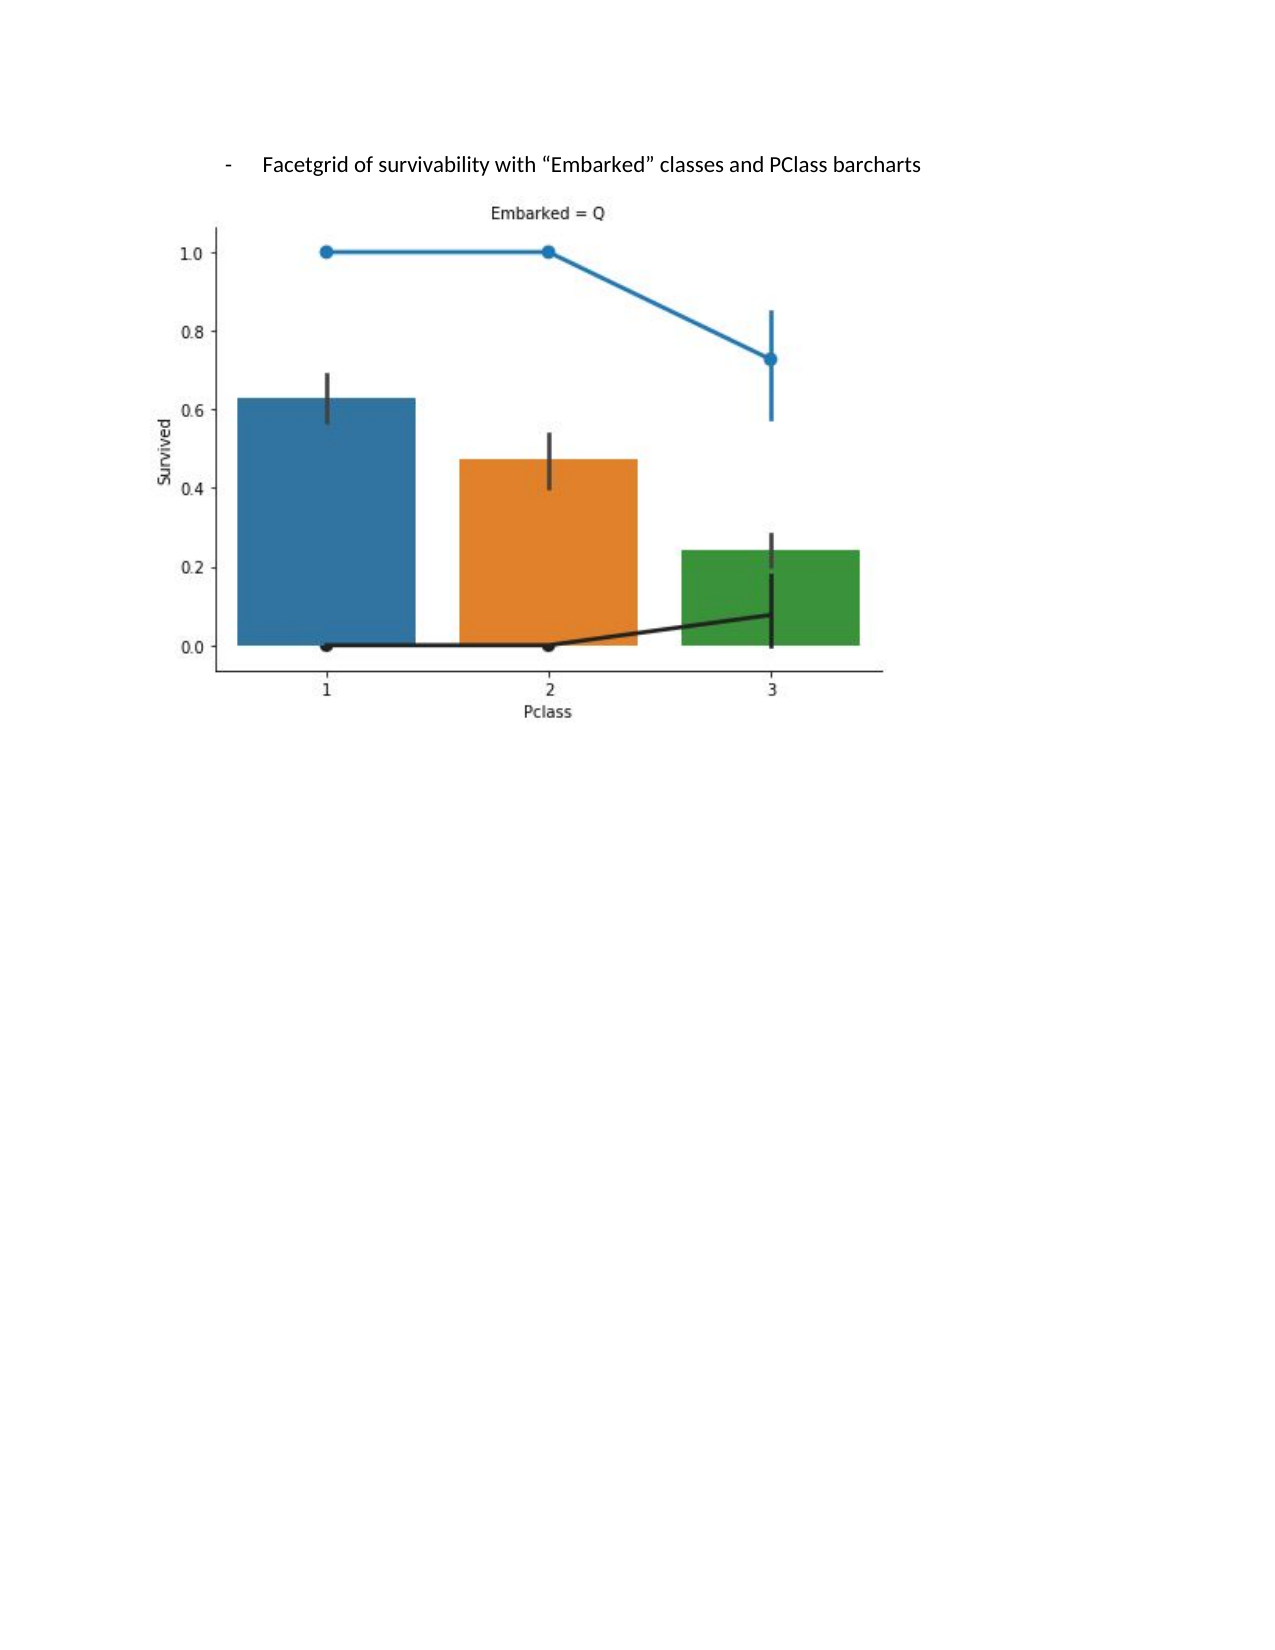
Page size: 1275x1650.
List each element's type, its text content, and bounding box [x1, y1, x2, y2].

list Facetgrid of survivability with “Embarked” classes and PClass barcharts [225, 150, 1125, 178]
picture [150, 196, 907, 729]
